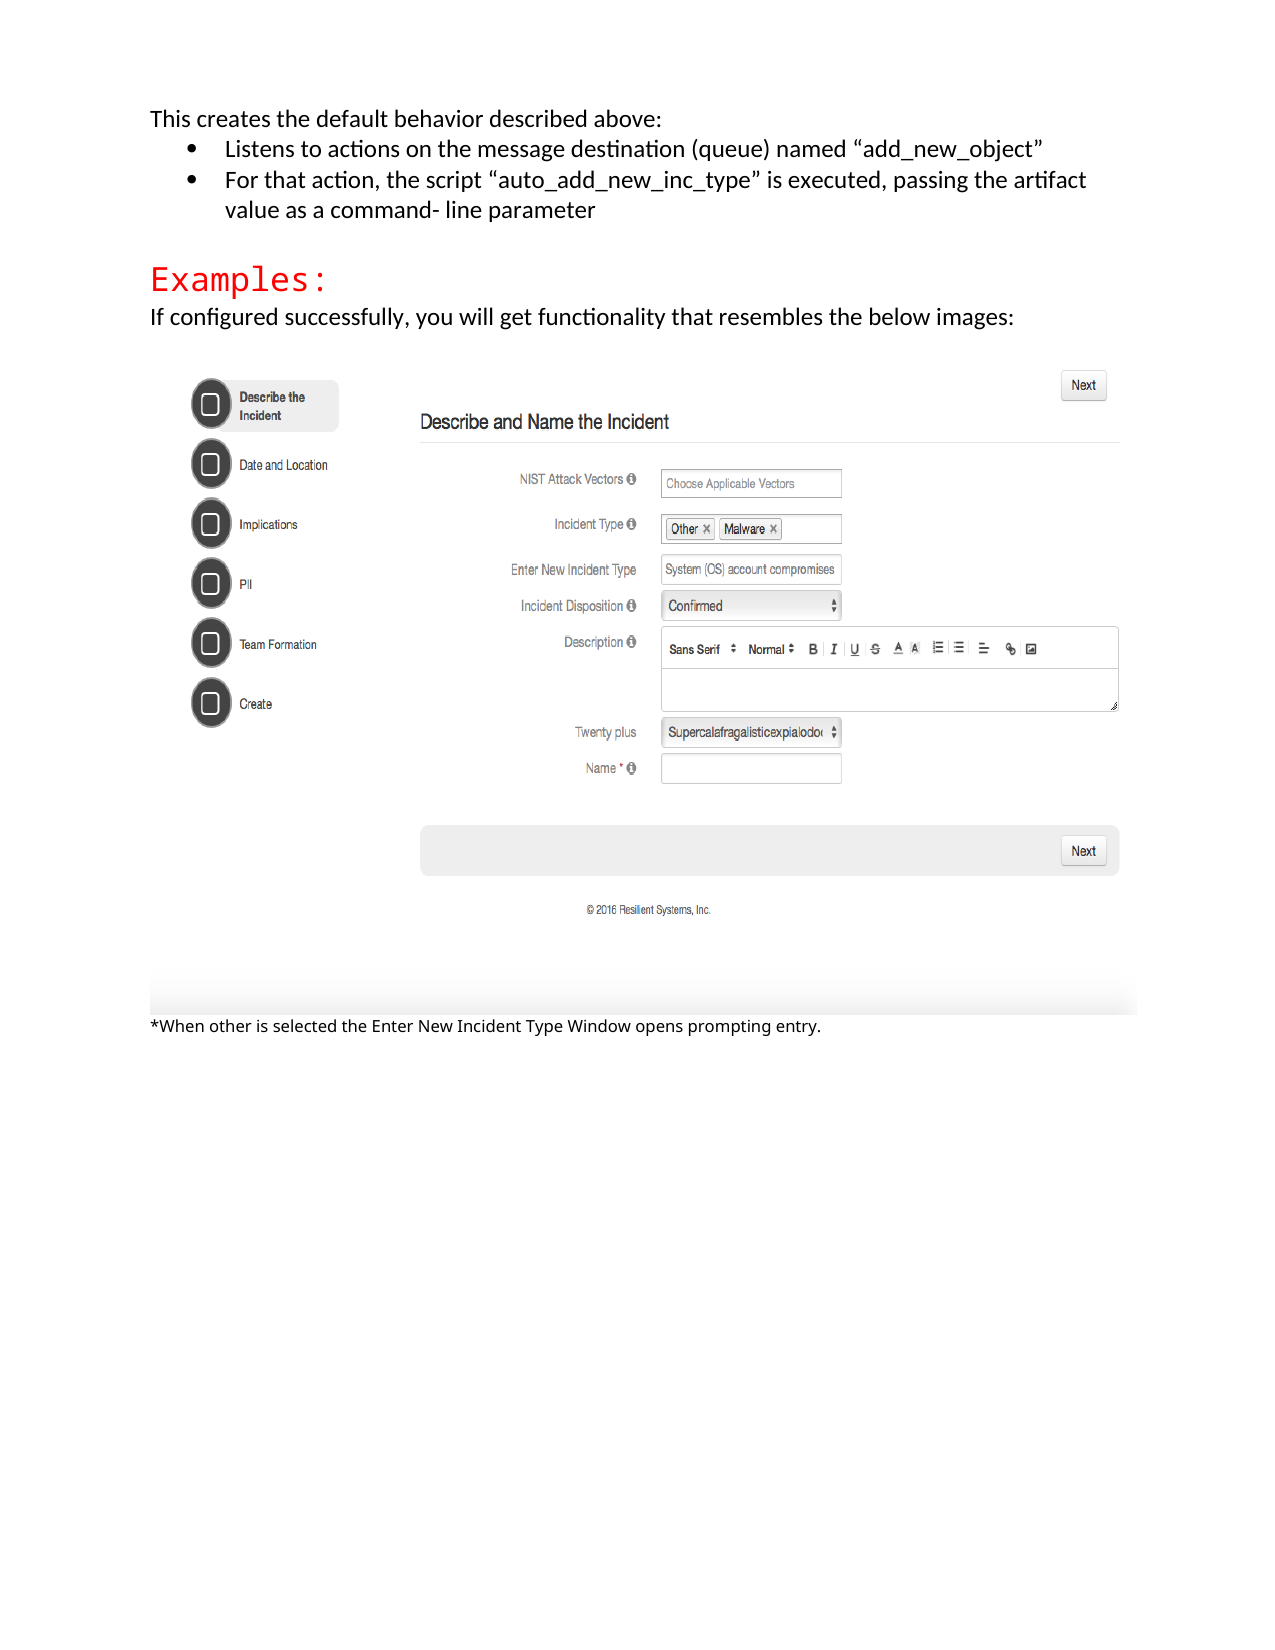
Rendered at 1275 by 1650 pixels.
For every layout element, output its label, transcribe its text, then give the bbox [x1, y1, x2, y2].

list For that action, the script “auto_add_new_inc_type” is executed, passing the artifact value as a command- line parameter [187, 164, 1125, 225]
text Examples: [150, 256, 1125, 301]
text If configured successfully, you will get functionality that resembles the below images: [150, 301, 1125, 332]
text *When other is selected the Enter New Incident Type Window opens prompting entry. [150, 1015, 1125, 1037]
picture [150, 362, 1138, 1015]
list Listens to actions on the message destination (queue) named “add_new_object” [187, 134, 1125, 164]
text This creates the default behavior described above: [150, 103, 1125, 134]
